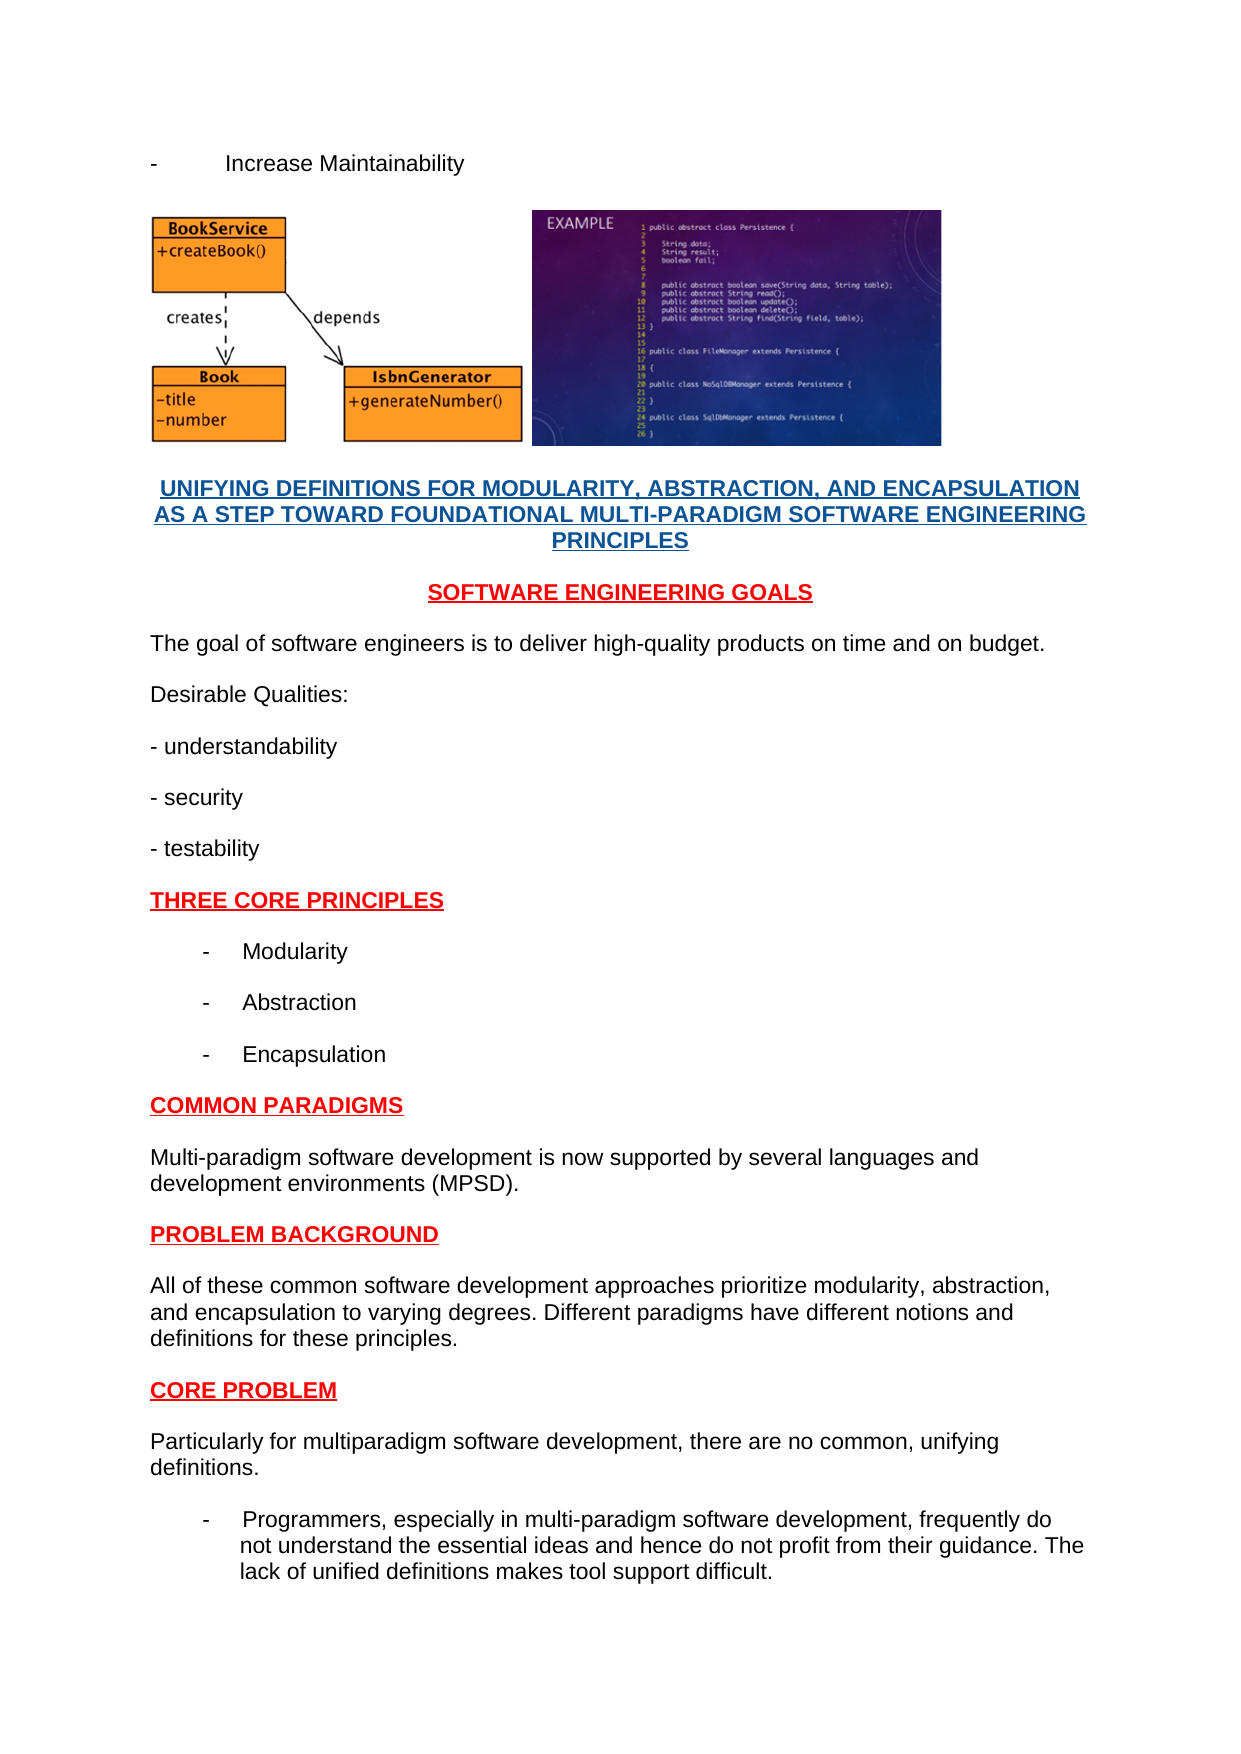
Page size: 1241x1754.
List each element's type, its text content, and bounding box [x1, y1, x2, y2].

text SOFTWARE ENGINEERING GOALS [150, 578, 1090, 605]
text - Programmers, especially in multi-paradigm software development, frequently do not understand the essential ideas and hence do not profit from their guidance. The lack of unified definitions makes tool support difficult. [202, 1506, 1090, 1585]
text - Modularity [202, 938, 1090, 964]
text Multi-paradigm software development is now supported by several languages and development environments (MPSD). [150, 1143, 1090, 1196]
text COMMON PARADIGMS [150, 1092, 1090, 1118]
text - Increase Maintainability [150, 150, 1090, 176]
text THREE CORE PRINCIPLES [150, 887, 1090, 913]
text CORE PROBLEM [150, 1377, 1090, 1403]
text PROBLEM BACKGROUND [150, 1221, 1090, 1247]
text - Encapsulation [202, 1041, 1090, 1067]
text - security [150, 784, 1090, 810]
text - understandability [150, 733, 1090, 759]
text All of these common software development approaches prioritize modularity, abstraction, and encapsulation to varying degrees. Different paradigms have different notions and definitions for these principles. [150, 1272, 1090, 1352]
picture [532, 210, 942, 446]
text - testability [150, 835, 1090, 862]
text The goal of software engineers is to deliver high-quality products on time and on budget. [150, 630, 1090, 656]
text Desirable Qualities: [150, 681, 1090, 708]
text Particularly for multiparadigm software development, there are no common, unifying definitions. [150, 1428, 1090, 1481]
picture [150, 213, 526, 446]
text - Abstraction [202, 989, 1090, 1016]
text UNIFYING DEFINITIONS FOR MODULARITY, ABSTRACTION, AND ENCAPSULATION AS A STEP TOWARD FOUNDATIONAL MULTI-PARADIGM SOFTWARE ENGINEERING PRINCIPLES [150, 474, 1090, 553]
